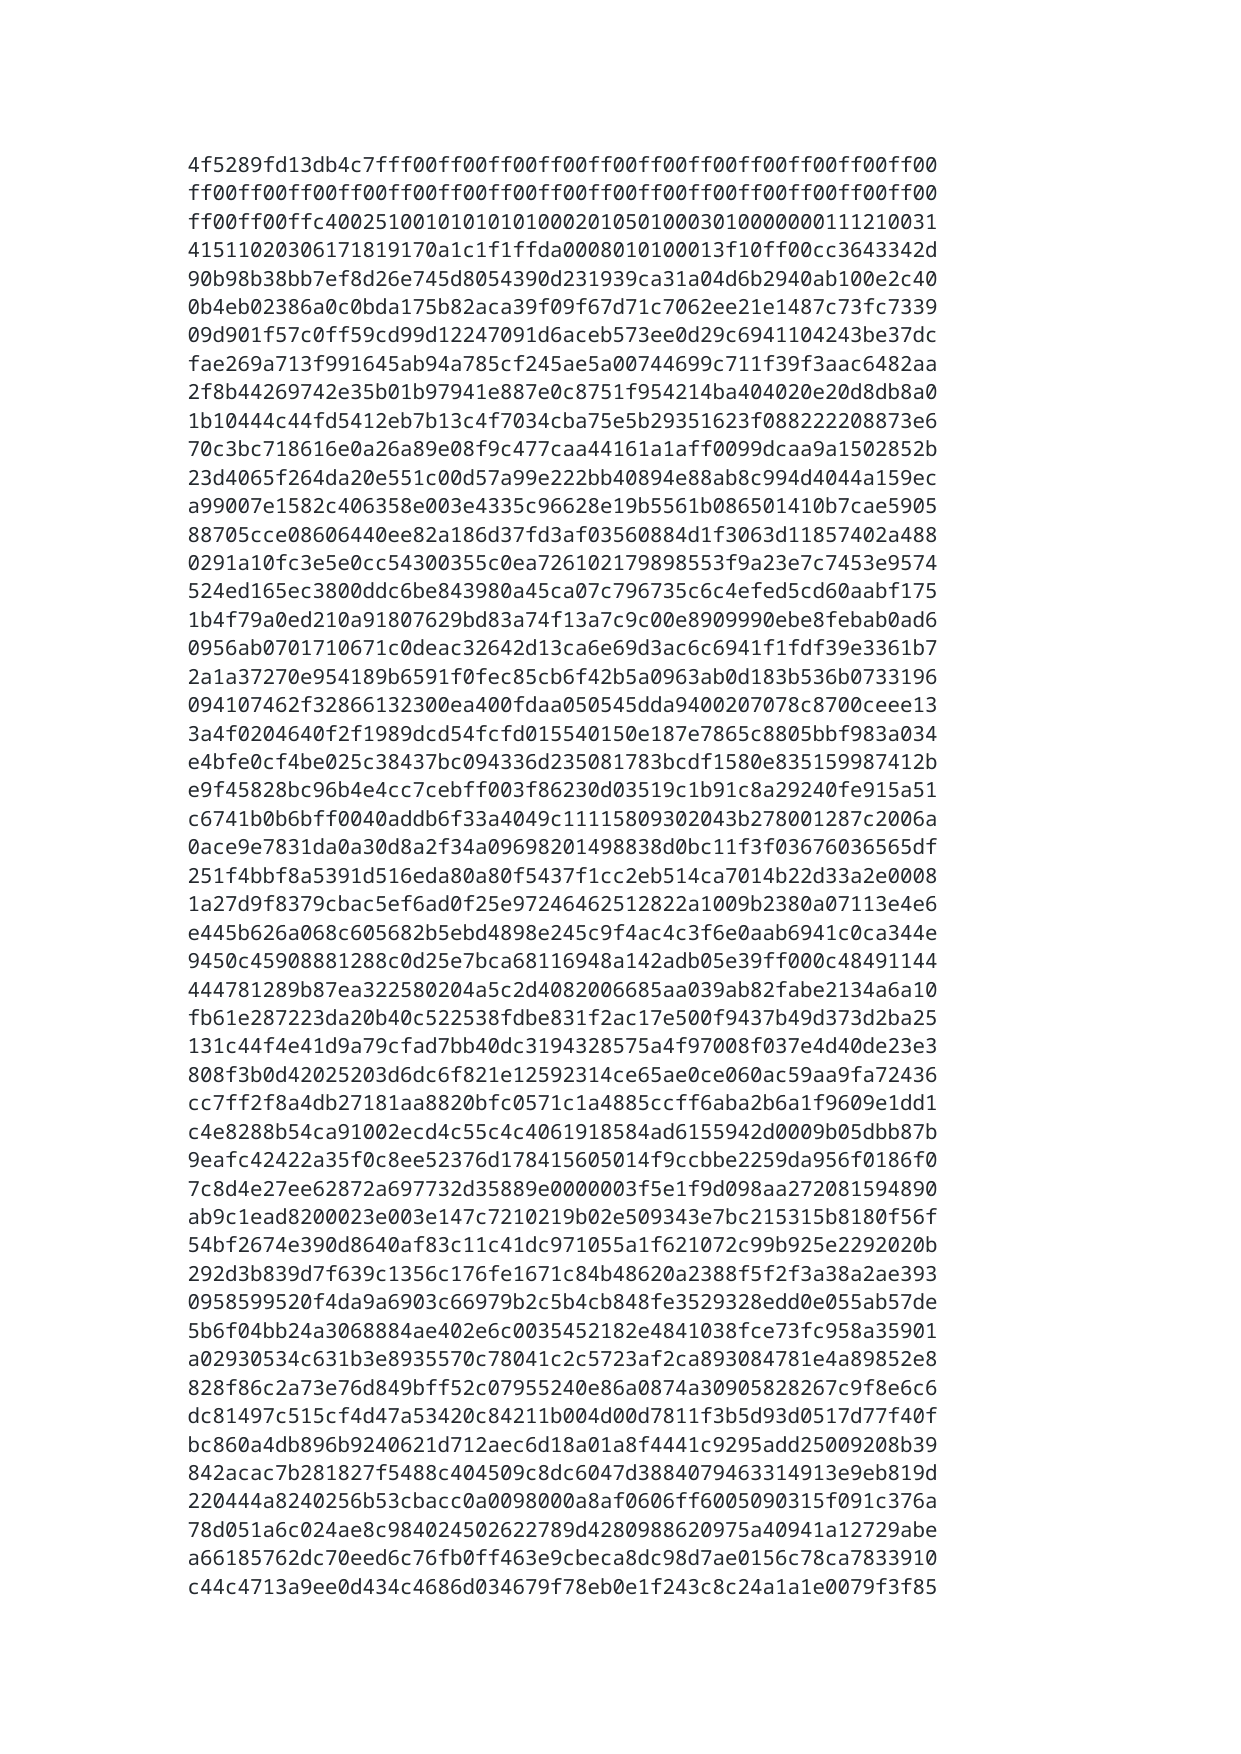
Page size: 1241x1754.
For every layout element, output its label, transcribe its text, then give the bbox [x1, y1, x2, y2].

text c4e8288b54ca91002ecd4c55c4c4061918584ad6155942d0009b05dbb87b [187, 1117, 1053, 1145]
text 0958599520f4da9a6903c66979b2c5b4cb848fe3529328edd0e055ab57de [187, 1287, 1053, 1316]
text a02930534c631b3e8935570c78041c2c5723af2ca893084781e4a89852e8 [187, 1344, 1053, 1373]
text 5b6f04bb24a3068884ae402e6c0035452182e4841038fce73fc958a35901 [187, 1316, 1053, 1344]
text e9f45828bc96b4e4cc7cebff003f86230d03519c1b91c8a29240fe915a51 [187, 776, 1053, 804]
text 1a27d9f8379cbac5ef6ad0f25e97246462512822a1009b2380a07113e4e6 [187, 889, 1053, 918]
text 88705cce08606440ee82a186d37fd3af03560884d1f3063d11857402a488 [187, 520, 1053, 548]
text ff00ff00ffc4002510010101010100020105010003010000000111210031 [187, 207, 1053, 235]
text dc81497c515cf4d47a53420c84211b004d00d7811f3b5d93d0517d77f40f [187, 1401, 1053, 1430]
text 4f5289fd13db4c7fff00ff00ff00ff00ff00ff00ff00ff00ff00ff00ff00 [187, 150, 1053, 178]
text 0ace9e7831da0a30d8a2f34a09698201498838d0bc11f3f03676036565df [187, 832, 1053, 861]
text 828f86c2a73e76d849bff52c07955240e86a0874a30905828267c9f8e6c6 [187, 1373, 1053, 1401]
text fae269a713f991645ab94a785cf245ae5a00744699c711f39f3aac6482aa [187, 349, 1053, 377]
text 2f8b44269742e35b01b97941e887e0c8751f954214ba404020e20d8db8a0 [187, 377, 1053, 406]
text 9eafc42422a35f0c8ee52376d178415605014f9ccbbe2259da956f0186f0 [187, 1145, 1053, 1174]
text 23d4065f264da20e551c00d57a99e222bb40894e88ab8c994d4044a159ec [187, 463, 1053, 491]
text 1b4f79a0ed210a91807629bd83a74f13a7c9c00e8909990ebe8febab0ad6 [187, 605, 1053, 633]
text 54bf2674e390d8640af83c11c41dc971055a1f621072c99b925e2292020b [187, 1231, 1053, 1259]
text a99007e1582c406358e003e4335c96628e19b5561b086501410b7cae5905 [187, 491, 1053, 520]
text 3a4f0204640f2f1989dcd54fcfd015540150e187e7865c8805bbf983a034 [187, 719, 1053, 747]
text 220444a8240256b53cbacc0a0098000a8af0606ff6005090315f091c376a [187, 1487, 1053, 1515]
text ab9c1ead8200023e003e147c7210219b02e509343e7bc215315b8180f56f [187, 1202, 1053, 1231]
text 251f4bbf8a5391d516eda80a80f5437f1cc2eb514ca7014b22d33a2e0008 [187, 861, 1053, 889]
text 0291a10fc3e5e0cc54300355c0ea726102179898553f9a23e7c7453e9574 [187, 548, 1053, 577]
text 9450c45908881288c0d25e7bca68116948a142adb05e39ff000c48491144 [187, 946, 1053, 975]
text 842acac7b281827f5488c404509c8dc6047d3884079463314913e9eb819d [187, 1458, 1053, 1487]
text cc7ff2f8a4db27181aa8820bfc0571c1a4885ccff6aba2b6a1f9609e1dd1 [187, 1088, 1053, 1117]
text 1b10444c44fd5412eb7b13c4f7034cba75e5b29351623f088222208873e6 [187, 406, 1053, 434]
text 292d3b839d7f639c1356c176fe1671c84b48620a2388f5f2f3a38a2ae393 [187, 1259, 1053, 1287]
text 09d901f57c0ff59cd99d12247091d6aceb573ee0d29c6941104243be37dc [187, 321, 1053, 349]
text c44c4713a9ee0d434c4686d034679f78eb0e1f243c8c24a1a1e0079f3f85 [187, 1572, 1053, 1600]
text 0b4eb02386a0c0bda175b82aca39f09f67d71c7062ee21e1487c73fc7339 [187, 292, 1053, 321]
text ff00ff00ff00ff00ff00ff00ff00ff00ff00ff00ff00ff00ff00ff00ff00 [187, 178, 1053, 207]
text bc860a4db896b9240621d712aec6d18a01a8f4441c9295add25009208b39 [187, 1430, 1053, 1458]
text c6741b0b6bff0040addb6f33a4049c11115809302043b278001287c2006a [187, 804, 1053, 832]
text 444781289b87ea322580204a5c2d4082006685aa039ab82fabe2134a6a10 [187, 975, 1053, 1003]
text 808f3b0d42025203d6dc6f821e12592314ce65ae0ce060ac59aa9fa72436 [187, 1060, 1053, 1088]
text a66185762dc70eed6c76fb0ff463e9cbeca8dc98d7ae0156c78ca7833910 [187, 1543, 1053, 1572]
text 2a1a37270e954189b6591f0fec85cb6f42b5a0963ab0d183b536b0733196 [187, 662, 1053, 690]
text 78d051a6c024ae8c984024502622789d4280988620975a40941a12729abe [187, 1515, 1053, 1543]
text e4bfe0cf4be025c38437bc094336d235081783bcdf1580e835159987412b [187, 747, 1053, 776]
text 90b98b38bb7ef8d26e745d8054390d231939ca31a04d6b2940ab100e2c40 [187, 264, 1053, 292]
text 70c3bc718616e0a26a89e08f9c477caa44161a1aff0099dcaa9a1502852b [187, 434, 1053, 463]
text 131c44f4e41d9a79cfad7bb40dc3194328575a4f97008f037e4d40de23e3 [187, 1032, 1053, 1060]
text 0956ab0701710671c0deac32642d13ca6e69d3ac6c6941f1fdf39e3361b7 [187, 633, 1053, 662]
text 094107462f32866132300ea400fdaa050545dda9400207078c8700ceee13 [187, 690, 1053, 719]
text e445b626a068c605682b5ebd4898e245c9f4ac4c3f6e0aab6941c0ca344e [187, 918, 1053, 946]
text 41511020306171819170a1c1f1ffda0008010100013f10ff00cc3643342d [187, 235, 1053, 264]
text 7c8d4e27ee62872a697732d35889e0000003f5e1f9d098aa272081594890 [187, 1174, 1053, 1202]
text 524ed165ec3800ddc6be843980a45ca07c796735c6c4efed5cd60aabf175 [187, 577, 1053, 605]
text fb61e287223da20b40c522538fdbe831f2ac17e500f9437b49d373d2ba25 [187, 1003, 1053, 1032]
